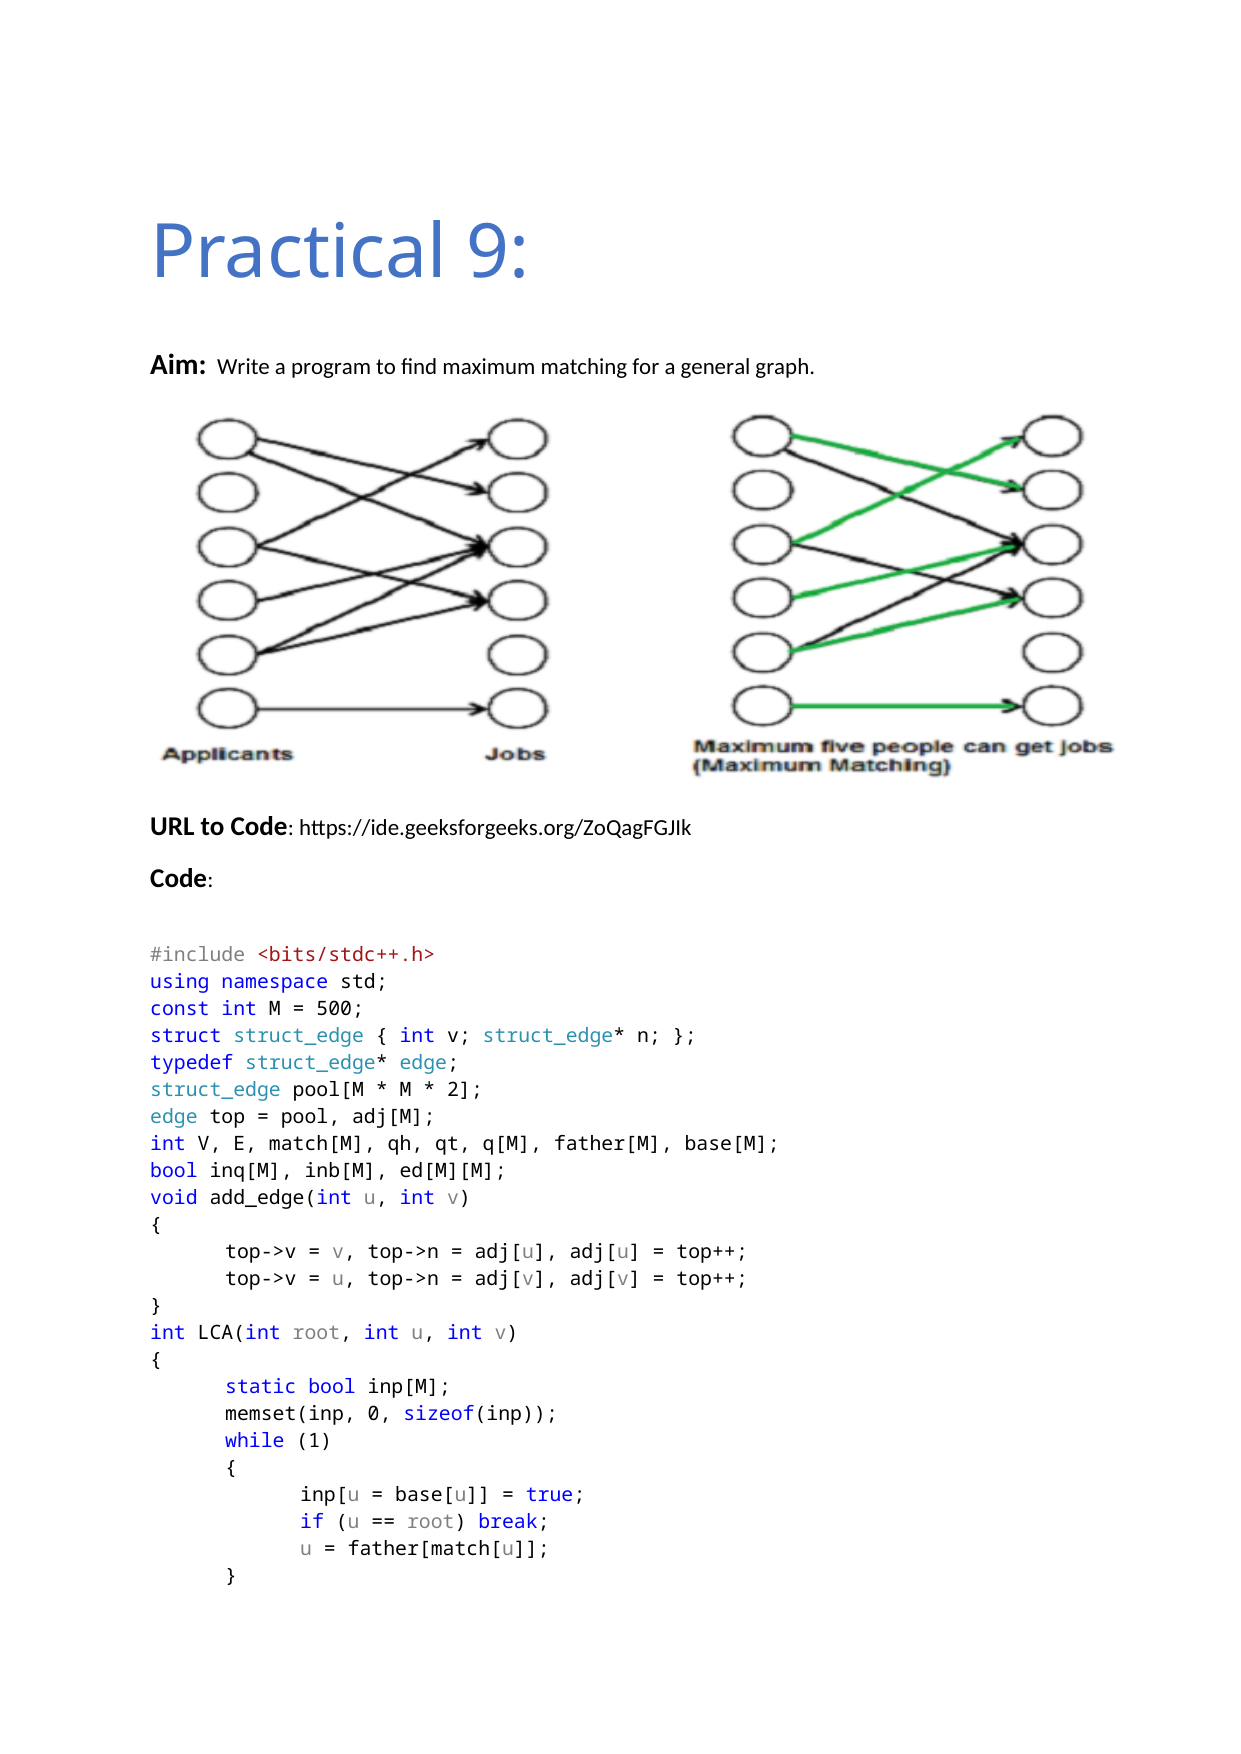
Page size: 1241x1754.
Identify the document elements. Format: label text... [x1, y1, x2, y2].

text { [150, 1345, 1090, 1372]
text #include <bits/stdc++.h> [150, 940, 1090, 967]
text while (1) [150, 1426, 1090, 1453]
text if (u == root) break; [150, 1507, 1090, 1534]
text void add_edge(int u, int v) [150, 1183, 1090, 1210]
text struct_edge pool[M * M * 2]; [150, 1075, 1090, 1102]
text edge top = pool, adj[M]; [150, 1102, 1090, 1129]
text Aim: Write a program to find maximum matching for a general graph. [150, 346, 1090, 382]
text top->v = v, top->n = adj[u], adj[u] = top++; [150, 1237, 1090, 1264]
picture [150, 401, 1131, 790]
text u = father[match[u]]; [150, 1534, 1090, 1561]
text int V, E, match[M], qh, qt, q[M], father[M], base[M]; [150, 1129, 1090, 1156]
text top->v = u, top->n = adj[v], adj[v] = top++; [150, 1264, 1090, 1291]
text const int M = 500; [150, 994, 1090, 1021]
text inp[u = base[u]] = true; [150, 1480, 1090, 1507]
text { [150, 1210, 1090, 1237]
text } [150, 1291, 1090, 1318]
text struct struct_edge { int v; struct_edge* n; }; [150, 1021, 1090, 1048]
text static bool inp[M]; [150, 1372, 1090, 1399]
text bool inq[M], inb[M], ed[M][M]; [150, 1156, 1090, 1183]
text Code: [150, 861, 1090, 894]
text } [150, 1561, 1090, 1588]
text URL to Code: https://ide.geeksforgeeks.org/ZoQagFGJIk [150, 809, 1090, 842]
text using namespace std; [150, 967, 1090, 994]
text typedef struct_edge* edge; [150, 1048, 1090, 1075]
text memset(inp, 0, sizeof(inp)); [150, 1399, 1090, 1426]
text { [150, 1453, 1090, 1480]
title Practical 9: [150, 197, 1090, 299]
text int LCA(int root, int u, int v) [150, 1318, 1090, 1345]
